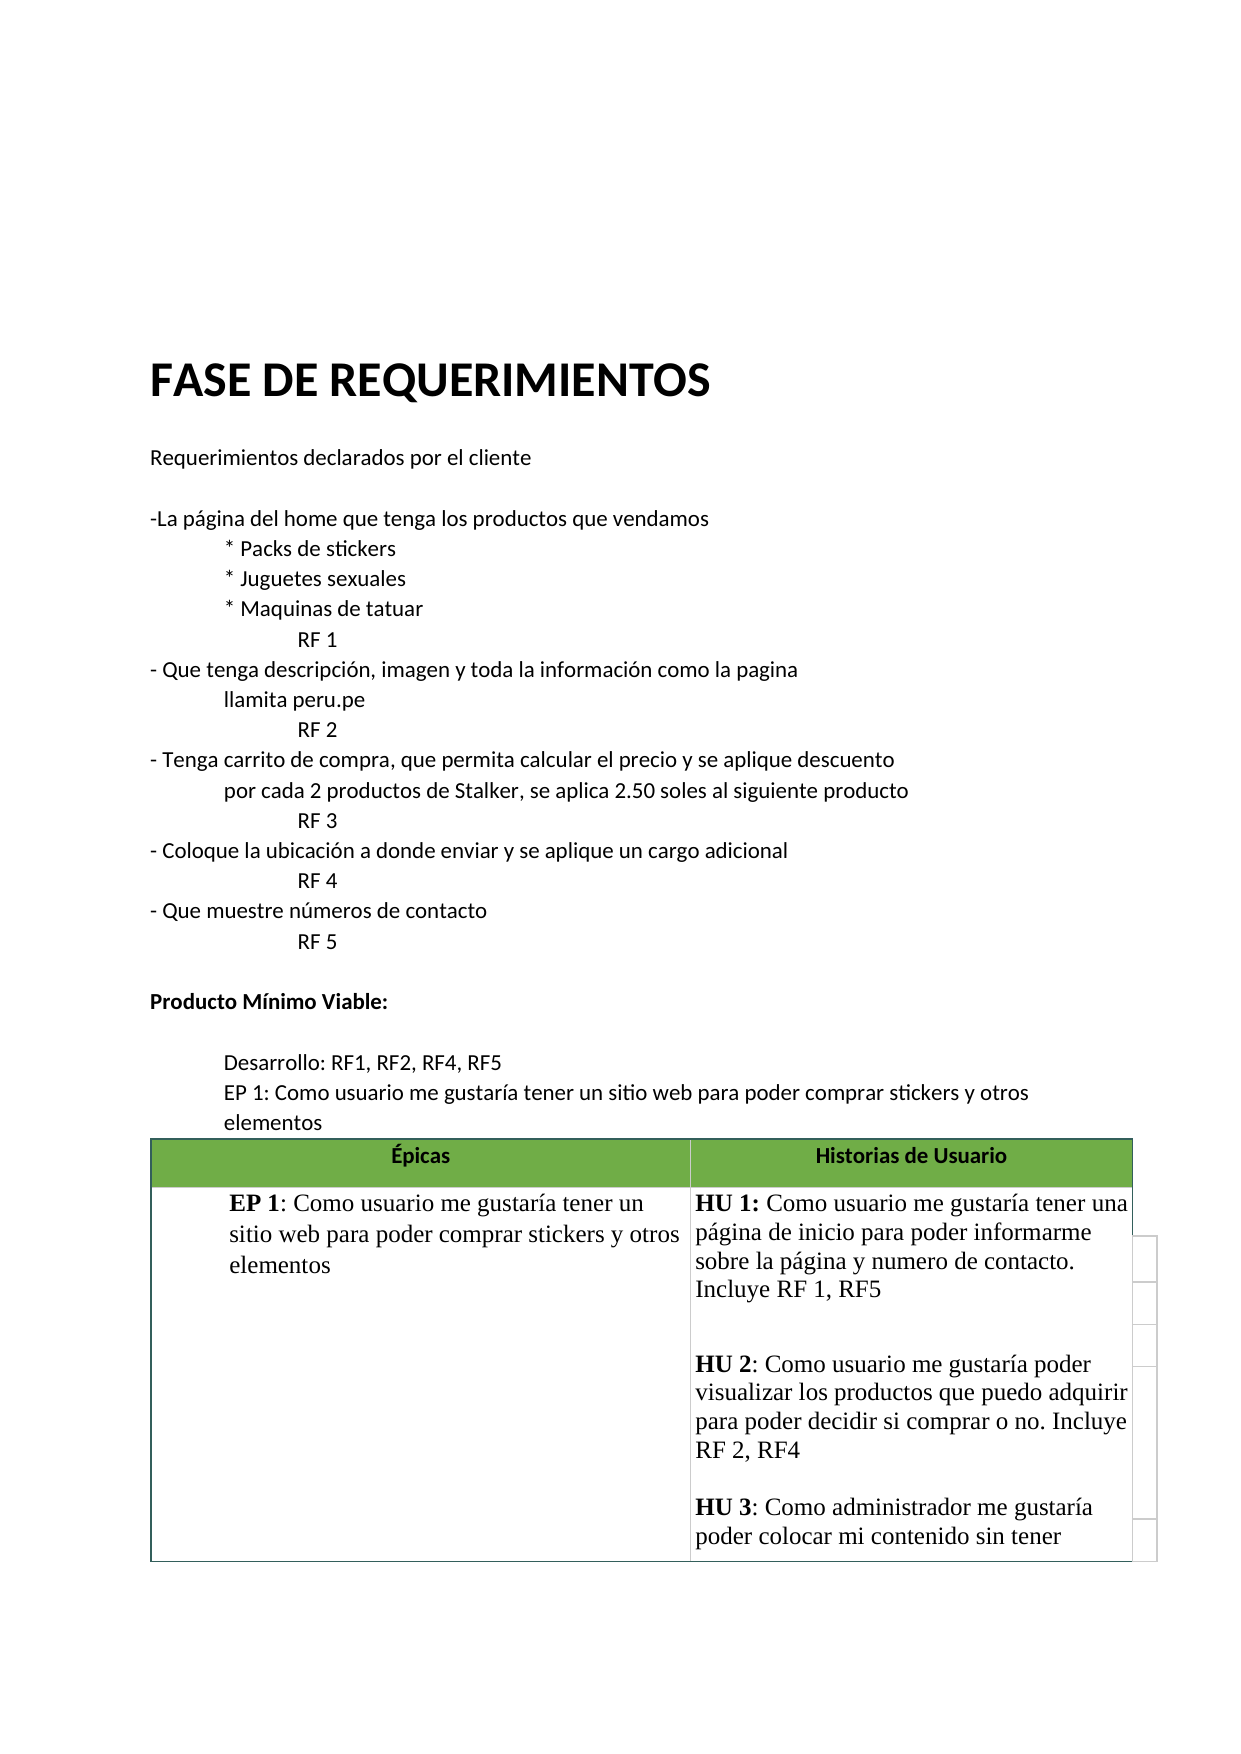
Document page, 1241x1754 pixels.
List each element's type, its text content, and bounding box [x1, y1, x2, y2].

table_cell [1133, 1237, 1156, 1281]
text * Packs de stickers [150, 534, 1090, 562]
table_cell HU 1: Como usuario me gustaría tener una página de inicio para poder informarme sobre la página y numero de contacto. Incluye RF 1, RF5 HU 2: Como usuario me gustaría poder visualizar los productos que puedo adquirir para poder decidir si comprar o no. Incluye RF 2, RF4 HU 3: Como administrador me gustaría poder colocar mi contenido sin tener conocimiento en programación para que yo pueda administrarlo sin ayuda de nadie [691, 1188, 1132, 1561]
text RF 5 [150, 927, 1090, 955]
table_cell [1133, 1325, 1156, 1366]
text Requerimientos declarados por el cliente [150, 443, 1090, 472]
text Producto Mínimo Viable: [150, 987, 1090, 1015]
text llamita peru.pe [150, 685, 1090, 713]
table_cell [1133, 1520, 1156, 1561]
table_cell [1133, 1283, 1156, 1323]
text RF 4 [150, 866, 1090, 894]
text FASE DE REQUERIMIENTOS [150, 347, 1090, 408]
table_header Historias de Usuario [691, 1140, 1132, 1187]
text RF 2 [150, 715, 1090, 743]
text RF 3 [150, 806, 1090, 834]
text -La página del home que tenga los productos que vendamos [150, 504, 1090, 532]
text - Que muestre números de contacto [150, 897, 1090, 925]
text * Juguetes sexuales [150, 564, 1090, 592]
table_cell [1133, 1367, 1156, 1518]
text - Que tenga descripción, imagen y toda la información como la pagina [150, 655, 1090, 683]
text - Coloque la ubicación a donde enviar y se aplique un cargo adicional [150, 836, 1090, 864]
text Desarrollo: RF1, RF2, RF4, RF5 [150, 1048, 1090, 1076]
text por cada 2 productos de Stalker, se aplica 2.50 soles al siguiente producto [150, 776, 1090, 804]
text RF 1 [150, 625, 1090, 653]
text - Tenga carrito de compra, que permita calcular el precio y se aplique descuento [150, 746, 1090, 774]
table_cell EP 1: Como usuario me gustaría tener un sitio web para poder comprar stickers y otros elementos [152, 1188, 690, 1561]
text EP 1: Como usuario me gustaría tener un sitio web para poder comprar stickers y otros elementos [224, 1078, 1090, 1136]
text * Maquinas de tatuar [150, 594, 1090, 623]
table_header Épicas [152, 1140, 690, 1187]
